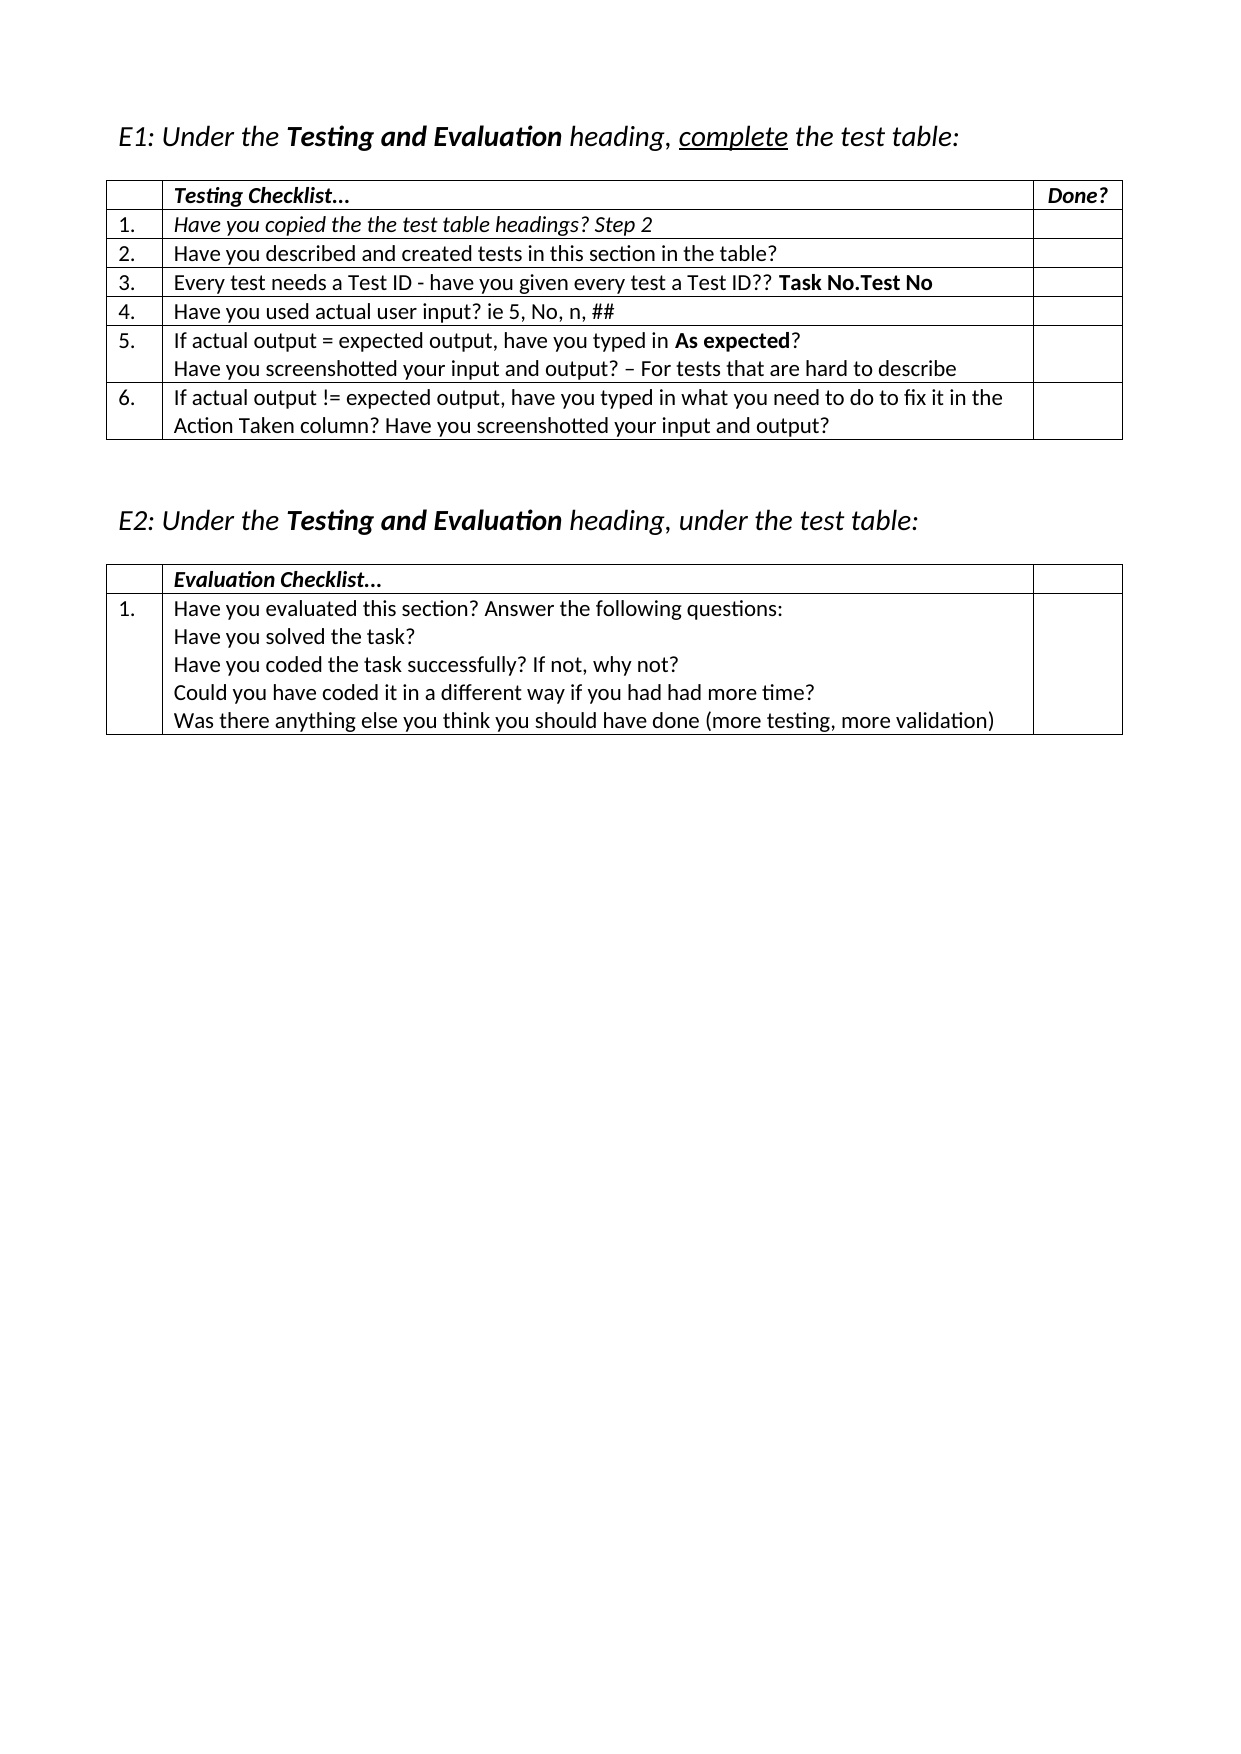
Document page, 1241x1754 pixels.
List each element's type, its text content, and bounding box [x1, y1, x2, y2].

table_cell [1034, 594, 1122, 734]
table_header [107, 181, 162, 209]
table_cell If actual output = expected output, have you typed in As expected? Have you screenshotted your input and output? – For tests that are hard to describe [163, 326, 1033, 382]
table_cell [1034, 297, 1122, 325]
text E1: Under the Testing and Evaluation heading, complete the test table: [118, 118, 1122, 154]
table_cell Have you used actual user input? ie 5, No, n, ## [163, 297, 1033, 325]
table_cell [1034, 383, 1122, 439]
table_cell Have you copied the the test table headings? Step 2 [163, 210, 1033, 238]
table_cell Have you evaluated this section? Answer the following questions: Have you solved the task? Have you coded the task successfully? If not, why not? Could you have coded it in a different way if you had had more time? Was there anything else you think you should have done (more testing, more validation) [163, 594, 1033, 734]
table_cell Have you described and created tests in this section in the table? [163, 239, 1033, 267]
table_header [107, 565, 162, 593]
table_cell [1034, 210, 1122, 238]
table_cell 6. [107, 383, 162, 439]
table_header Evaluation Checklist... [163, 565, 1033, 593]
table_cell 1. [107, 594, 162, 734]
table_cell 1. [107, 210, 162, 238]
table_header Done? [1034, 181, 1122, 209]
table_cell [1034, 326, 1122, 382]
table_header [1034, 565, 1122, 593]
table_cell 4. [107, 297, 162, 325]
table_cell 3. [107, 268, 162, 296]
table_header Testing Checklist... [163, 181, 1033, 209]
table_cell If actual output != expected output, have you typed in what you need to do to fix it in the Action Taken column? Have you screenshotted your input and output? [163, 383, 1033, 439]
text E2: Under the Testing and Evaluation heading, under the test table: [118, 502, 1122, 538]
table_cell 2. [107, 239, 162, 267]
table_cell [1034, 239, 1122, 267]
table_cell Every test needs a Test ID - have you given every test a Test ID?? Task No.Test No [163, 268, 1033, 296]
table_cell [1034, 268, 1122, 296]
table_cell 5. [107, 326, 162, 382]
